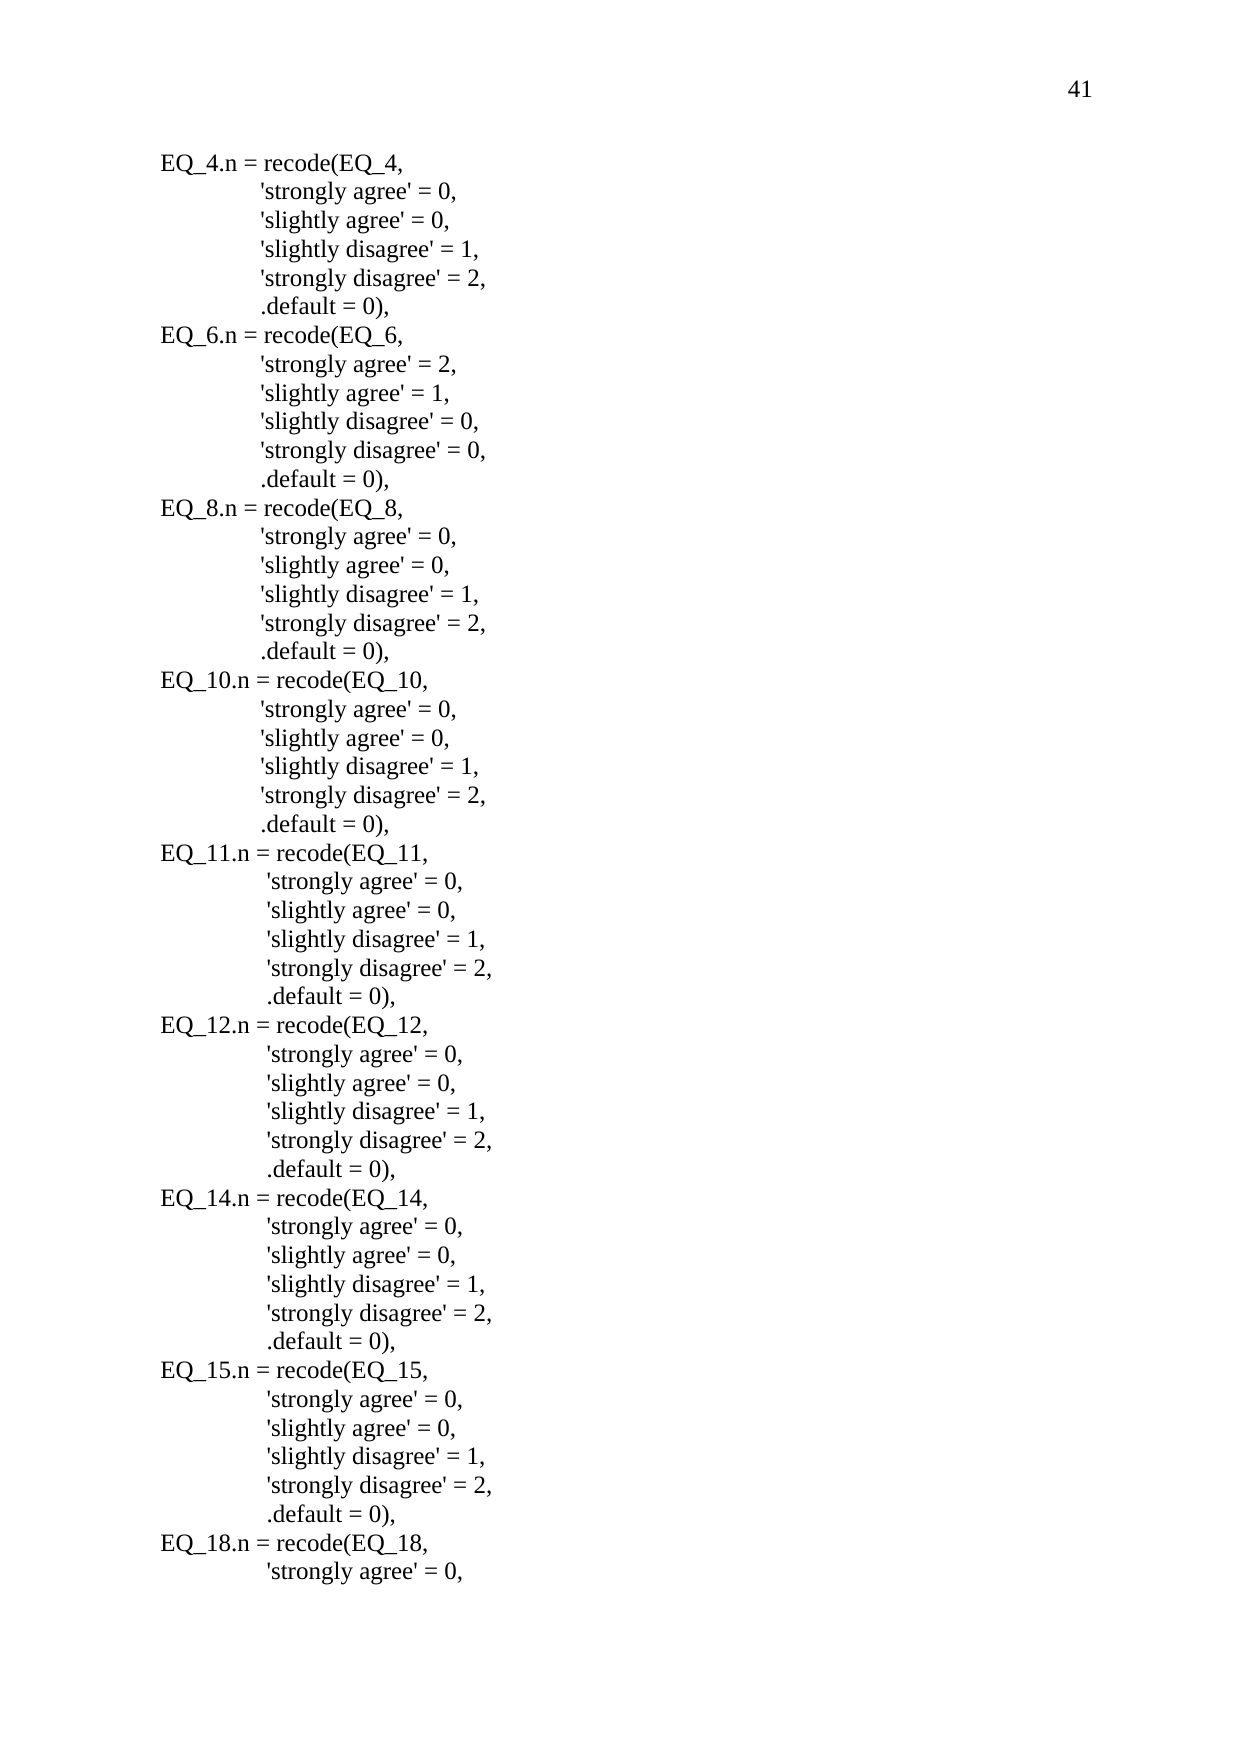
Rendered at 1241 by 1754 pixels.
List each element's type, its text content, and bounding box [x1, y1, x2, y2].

text 'strongly disagree' = 0, [148, 435, 1092, 464]
text 'strongly agree' = 0, [148, 176, 1092, 205]
text 'strongly disagree' = 2, [148, 953, 1092, 981]
text 'slightly disagree' = 1, [148, 1269, 1092, 1298]
text EQ_8.n = recode(EQ_8, [148, 493, 1092, 521]
text .default = 0), [148, 809, 1092, 838]
text 'slightly agree' = 0, [148, 1413, 1092, 1441]
text 'slightly agree' = 0, [148, 1240, 1092, 1269]
text .default = 0), [148, 1154, 1092, 1183]
text 'strongly agree' = 0, [148, 694, 1092, 723]
text .default = 0), [148, 464, 1092, 493]
text EQ_10.n = recode(EQ_10, [148, 665, 1092, 694]
text EQ_15.n = recode(EQ_15, [148, 1355, 1092, 1384]
text 'strongly disagree' = 2, [148, 780, 1092, 809]
text 'strongly agree' = 0, [148, 521, 1092, 550]
text 'slightly disagree' = 1, [148, 234, 1092, 263]
text 'strongly disagree' = 2, [148, 263, 1092, 291]
text 'strongly disagree' = 2, [148, 1298, 1092, 1326]
text 'strongly disagree' = 2, [148, 608, 1092, 636]
text .default = 0), [148, 1326, 1092, 1355]
text 'slightly disagree' = 1, [148, 924, 1092, 953]
text .default = 0), [148, 981, 1092, 1010]
text 'strongly agree' = 0, [148, 1384, 1092, 1413]
text .default = 0), [148, 636, 1092, 665]
text 'slightly disagree' = 1, [148, 751, 1092, 780]
text 'strongly disagree' = 2, [148, 1125, 1092, 1154]
text EQ_18.n = recode(EQ_18, [148, 1528, 1092, 1556]
text 'slightly disagree' = 0, [148, 406, 1092, 435]
text EQ_6.n = recode(EQ_6, [148, 320, 1092, 349]
text .default = 0), [148, 291, 1092, 320]
text 'strongly agree' = 0, [148, 1039, 1092, 1068]
text EQ_12.n = recode(EQ_12, [148, 1010, 1092, 1039]
text EQ_11.n = recode(EQ_11, [148, 838, 1092, 866]
text 'slightly disagree' = 1, [148, 1441, 1092, 1470]
text 'slightly agree' = 0, [148, 895, 1092, 924]
text 'slightly agree' = 0, [148, 723, 1092, 751]
text EQ_4.n = recode(EQ_4, [148, 148, 1092, 176]
text 'strongly agree' = 0, [148, 1556, 1092, 1585]
text 'strongly agree' = 2, [148, 349, 1092, 378]
text 'slightly agree' = 0, [148, 205, 1092, 234]
text 'slightly agree' = 0, [148, 550, 1092, 579]
text EQ_14.n = recode(EQ_14, [148, 1183, 1092, 1211]
text 'slightly agree' = 1, [148, 378, 1092, 406]
text 'slightly disagree' = 1, [148, 579, 1092, 608]
text 'strongly agree' = 0, [148, 1211, 1092, 1240]
text 'strongly disagree' = 2, [148, 1470, 1092, 1499]
text 'slightly agree' = 0, [148, 1068, 1092, 1096]
text .default = 0), [148, 1499, 1092, 1528]
text 'strongly agree' = 0, [148, 866, 1092, 895]
text 'slightly disagree' = 1, [148, 1096, 1092, 1125]
